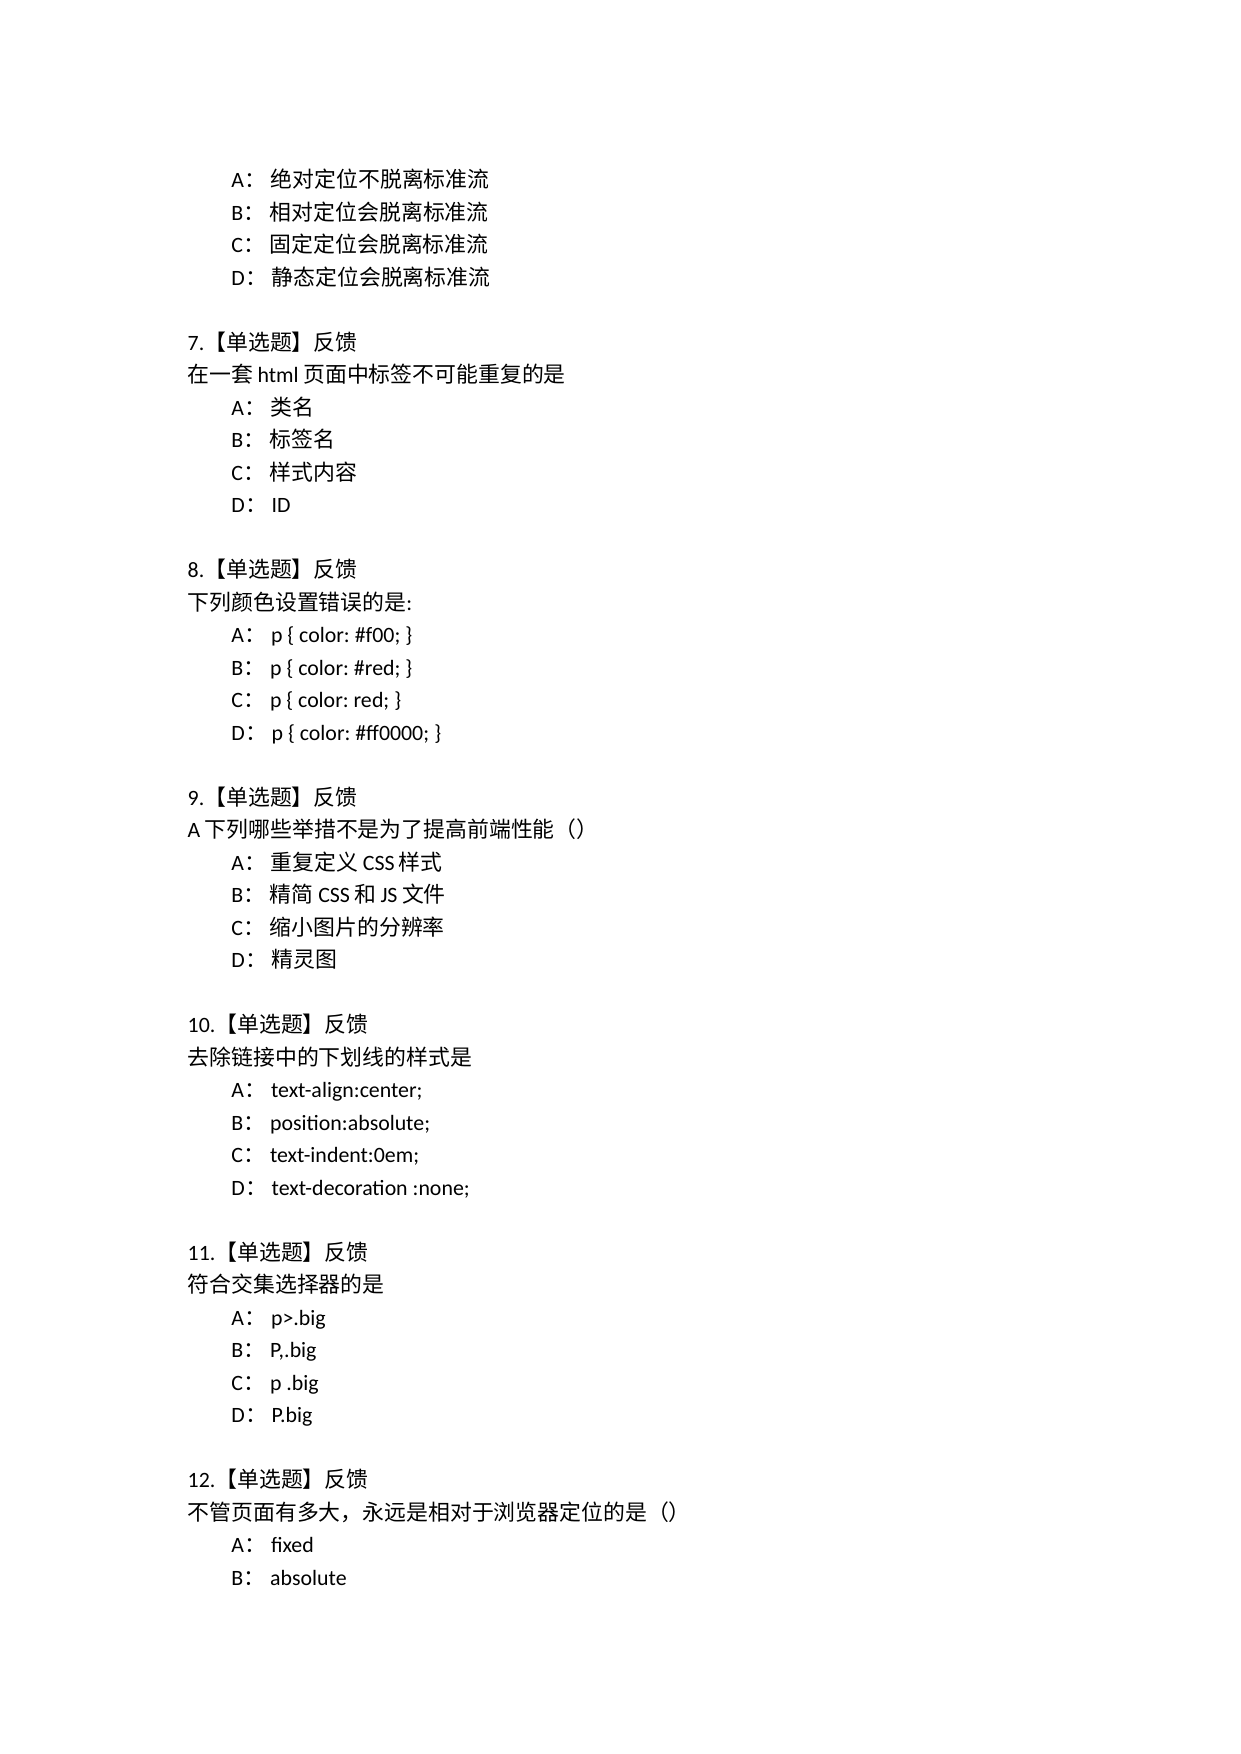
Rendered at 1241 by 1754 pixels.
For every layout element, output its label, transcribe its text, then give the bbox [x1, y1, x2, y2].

text B： absolute [187, 1559, 1053, 1592]
text 符合交集选择器的是 [187, 1267, 1053, 1299]
text A： text-align:center; [187, 1072, 1053, 1104]
text 去除链接中的下划线的样式是 [187, 1039, 1053, 1072]
text C： 样式内容 [187, 454, 1053, 487]
text B： 标签名 [187, 422, 1053, 454]
text A： 绝对定位不脱离标准流 [187, 162, 1053, 194]
text C： p { color: red; } [187, 682, 1053, 714]
text 9.【单选题】反馈 [187, 779, 1053, 812]
text B： p { color: #red; } [187, 649, 1053, 682]
text C： 固定定位会脱离标准流 [187, 227, 1053, 259]
text 10.【单选题】反馈 [187, 1007, 1053, 1039]
text B： 精简CSS和JS文件 [187, 877, 1053, 909]
text A： 类名 [187, 389, 1053, 422]
text 不管页面有多大，永远是相对于浏览器定位的是（） [187, 1494, 1053, 1527]
text A： p>.big [187, 1299, 1053, 1332]
text A下列哪些举措不是为了提高前端性能（） [187, 812, 1053, 844]
text A： 重复定义CSS样式 [187, 844, 1053, 877]
text 7.【单选题】反馈 [187, 324, 1053, 357]
text C： text-indent:0em; [187, 1137, 1053, 1169]
text B： 相对定位会脱离标准流 [187, 194, 1053, 227]
text 在一套html页面中标签不可能重复的是 [187, 357, 1053, 389]
text D： ID [187, 487, 1053, 519]
text D： 静态定位会脱离标准流 [187, 259, 1053, 292]
text A： p { color: #f00; } [187, 617, 1053, 649]
text 下列颜色设置错误的是: [187, 584, 1053, 617]
text B： position:absolute; [187, 1104, 1053, 1137]
text A： fixed [187, 1527, 1053, 1559]
text 8.【单选题】反馈 [187, 552, 1053, 584]
text C： 缩小图片的分辨率 [187, 909, 1053, 942]
text D： P.big [187, 1397, 1053, 1429]
text 12.【单选题】反馈 [187, 1462, 1053, 1494]
text C： p .big [187, 1364, 1053, 1397]
text D： text-decoration :none; [187, 1169, 1053, 1202]
text 11.【单选题】反馈 [187, 1234, 1053, 1267]
text B： P,.big [187, 1332, 1053, 1364]
text D： 精灵图 [187, 942, 1053, 974]
text D： p { color: #ff0000; } [187, 714, 1053, 747]
